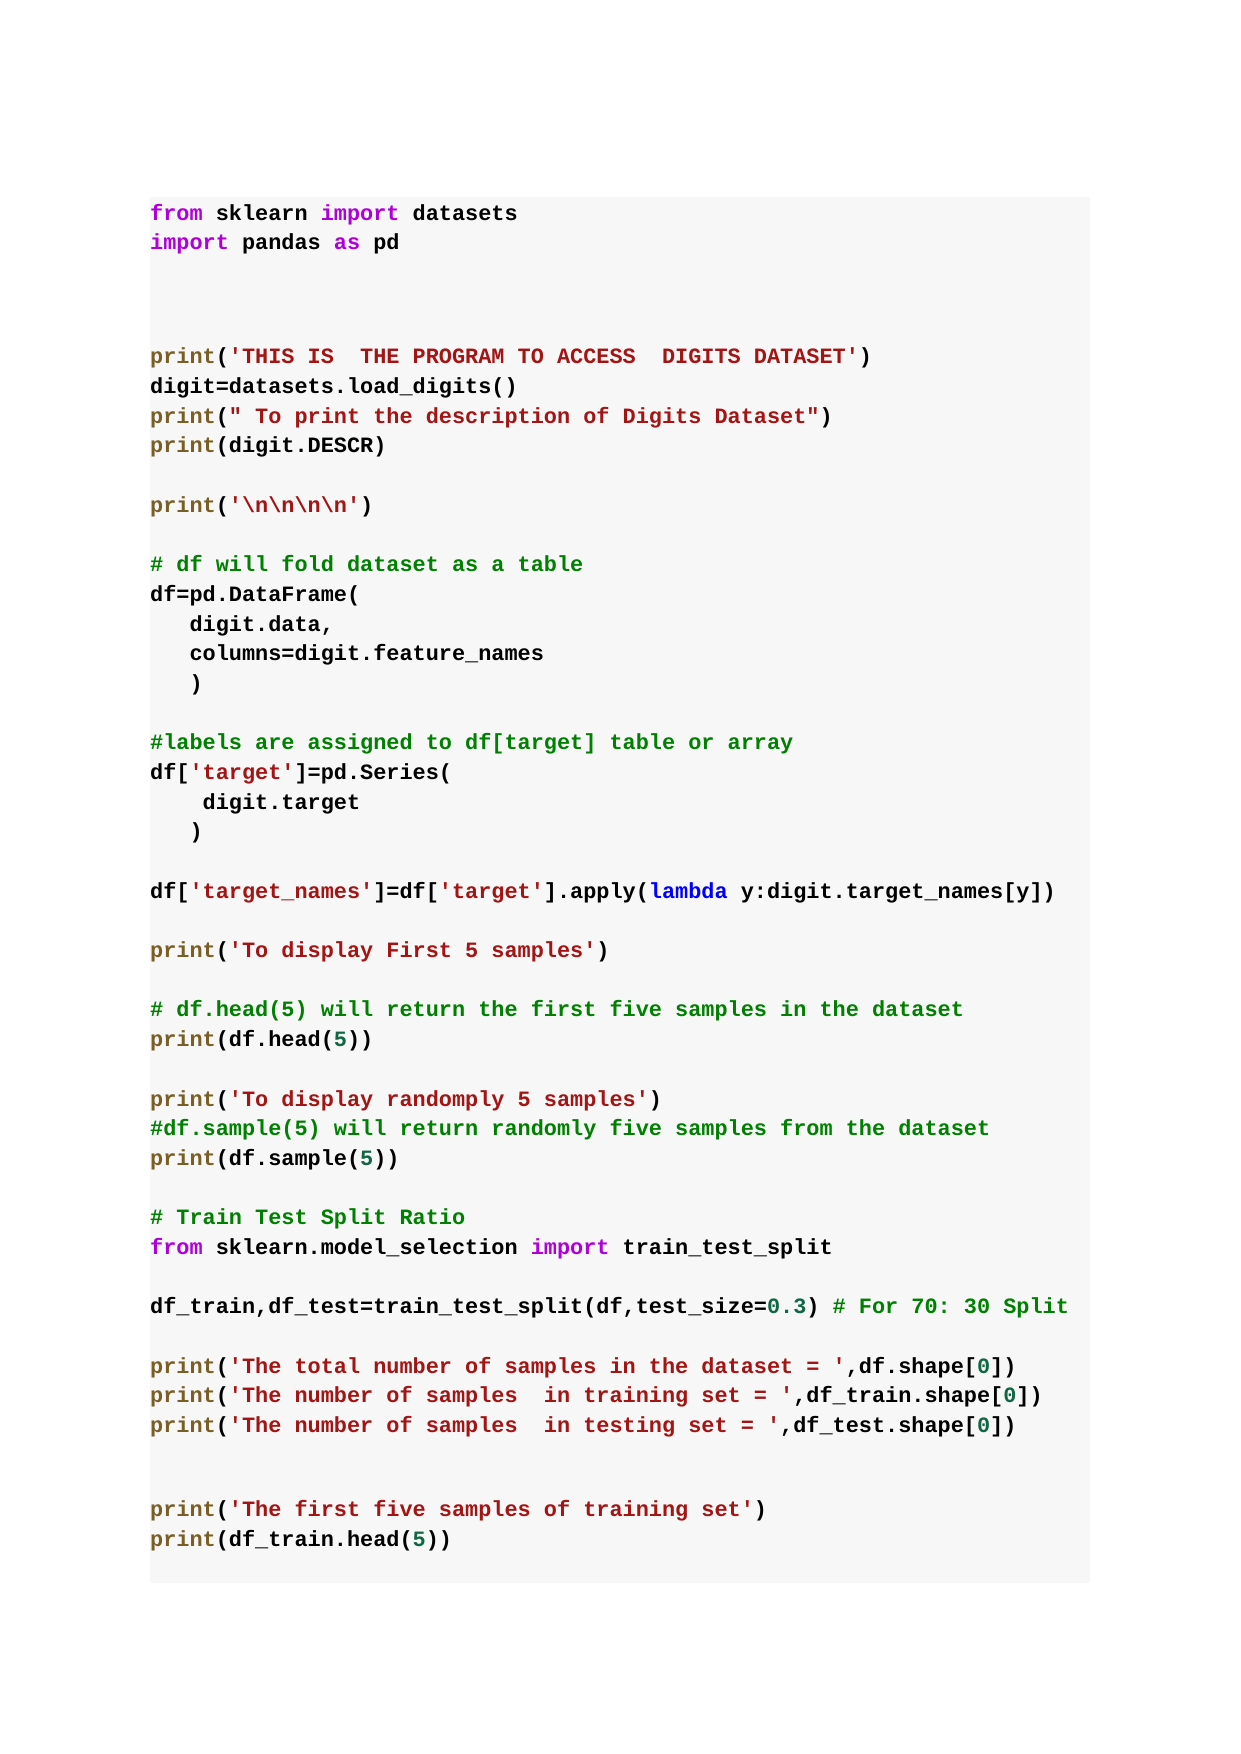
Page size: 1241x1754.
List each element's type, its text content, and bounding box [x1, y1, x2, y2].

text digit.data, [150, 608, 1090, 637]
text print('To display randomply 5 samples') [150, 1083, 1090, 1112]
text print(digit.DESCR) [150, 430, 1090, 459]
text print(" To print the description of Digits Dataset") [150, 400, 1090, 430]
text from sklearn.model_selection import train_test_split [150, 1231, 1090, 1261]
text # Train Test Split Ratio [150, 1202, 1090, 1231]
text digit=datasets.load_digits() [150, 370, 1090, 400]
text print('The total number of samples in the dataset = ',df.shape[0]) [150, 1350, 1090, 1380]
text print('The number of samples in testing set = ',df_test.shape[0]) [150, 1409, 1090, 1439]
text import pandas as pd [150, 227, 1090, 256]
text df=pd.DataFrame( [150, 578, 1090, 608]
text print('To display First 5 samples') [150, 934, 1090, 964]
text df_train,df_test=train_test_split(df,test_size=0.3) # For 70: 30 Split [150, 1291, 1090, 1320]
text digit.target [150, 786, 1090, 816]
text print(df.sample(5)) [150, 1142, 1090, 1172]
text # df will fold dataset as a table [150, 548, 1090, 578]
text print(df_train.head(5)) [150, 1523, 1090, 1553]
text columns=digit.feature_names [150, 637, 1090, 667]
text print('\n\n\n\n') [150, 489, 1090, 519]
text # df.head(5) will return the first five samples in the dataset [150, 994, 1090, 1023]
text from sklearn import datasets [150, 197, 1090, 227]
text ) [150, 667, 1090, 697]
text print('The first five samples of training set') [150, 1494, 1090, 1523]
text print('THIS IS THE PROGRAM TO ACCESS DIGITS DATASET') [150, 341, 1090, 370]
text df['target_names']=df['target'].apply(lambda y:digit.target_names[y]) [150, 875, 1090, 905]
text print('The number of samples in training set = ',df_train.shape[0]) [150, 1380, 1090, 1409]
text print(df.head(5)) [150, 1023, 1090, 1053]
text ) [150, 816, 1090, 845]
text df['target']=pd.Series( [150, 756, 1090, 786]
text #df.sample(5) will return randomly five samples from the dataset [150, 1112, 1090, 1142]
text #labels are assigned to df[target] table or array [150, 727, 1090, 756]
